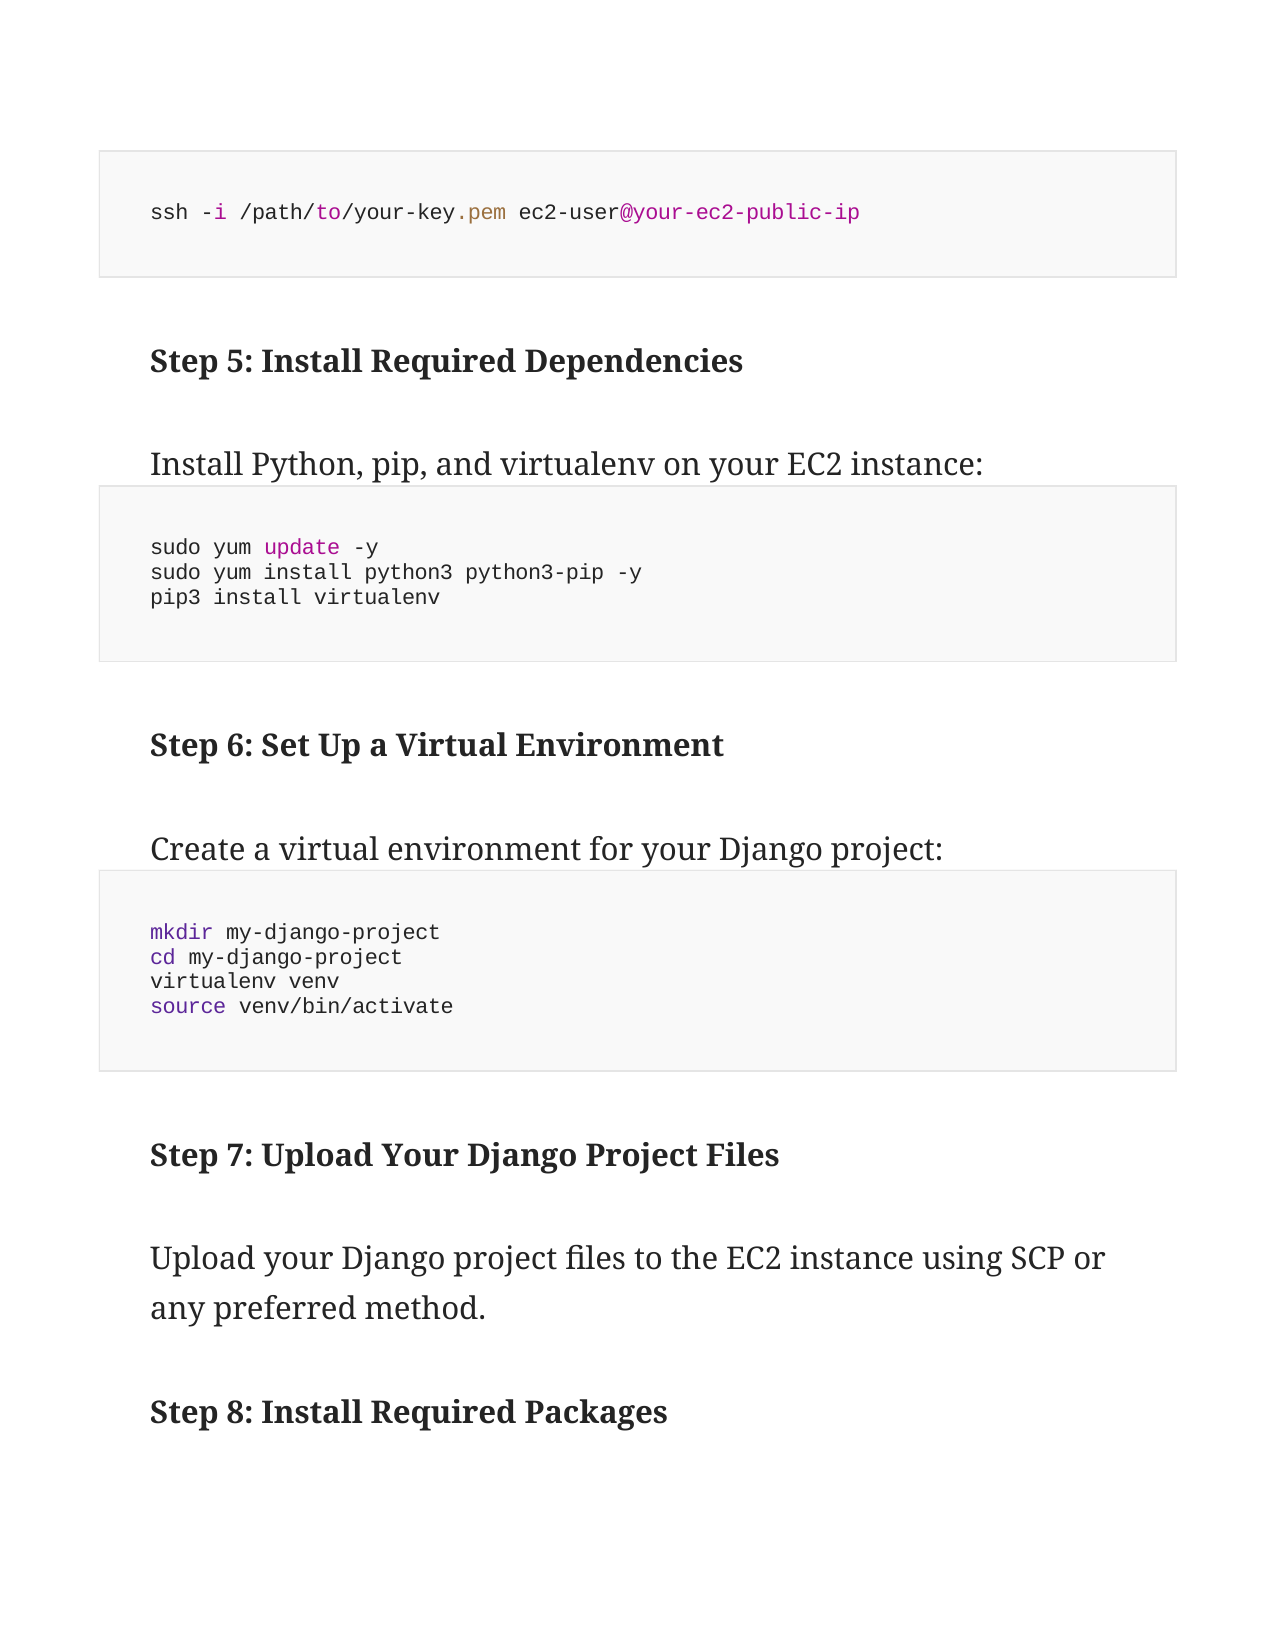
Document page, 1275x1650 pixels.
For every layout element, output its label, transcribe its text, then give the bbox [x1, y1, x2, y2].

text Step 8: Install Required Packages [150, 1382, 1125, 1432]
text sudo yum update -y sudo yum install python3 python3-pip -y pip3 install virtualenv [100, 487, 1175, 661]
text ssh -i /path/to/your-key.pem ec2-user@your-ec2-public-ip [100, 152, 1175, 276]
text Step 7: Upload Your Django Project Files [150, 1125, 1125, 1175]
text Step 5: Install Required Dependencies [150, 331, 1125, 381]
text mkdir my-django-project cd my-django-project virtualenv venv source venv/bin/activate [100, 871, 1175, 1070]
text Upload your Django project files to the EC2 instance using SCP or any preferred method. [150, 1229, 1125, 1329]
text Step 6: Set Up a Virtual Environment [150, 716, 1125, 766]
text Create a virtual environment for your Django project: [150, 819, 1125, 869]
text Install Python, pip, and virtualenv on your EC2 instance: [150, 435, 1125, 485]
